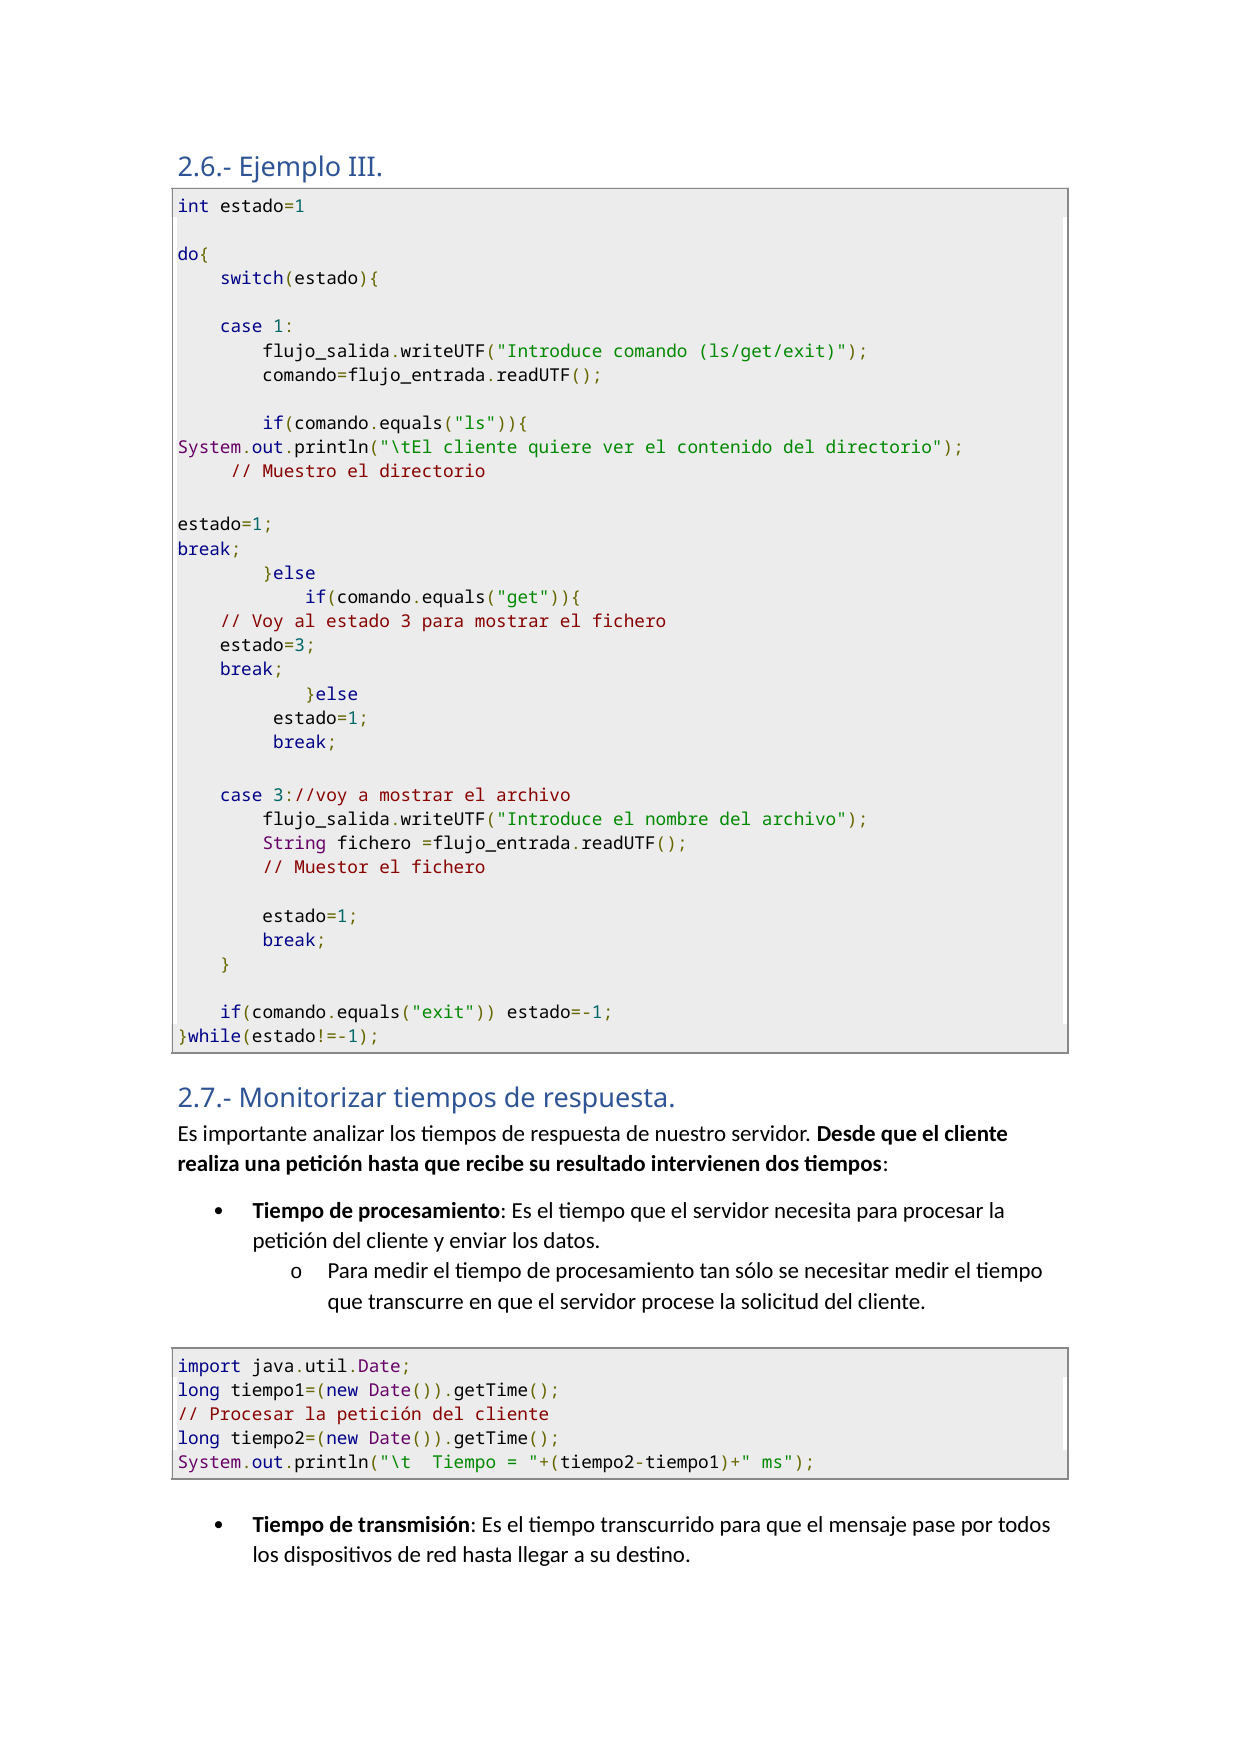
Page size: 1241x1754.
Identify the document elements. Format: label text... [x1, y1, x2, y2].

text if(comando.equals("get")){ [177, 584, 1063, 608]
text if(comando.equals("exit")) estado=-1; [177, 1000, 1063, 1018]
list Para medir el tiempo de procesamiento tan sólo se necesitar medir el tiempo que transcurre en que el servidor procese la solicitud del cliente. [290, 1256, 1063, 1315]
text // Procesar la petición del cliente [177, 1401, 1063, 1426]
text System.out.println("\t Tiempo = "+(tiempo2-tiempo1)+" ms"); [173, 1444, 1067, 1478]
text estado=3; [177, 633, 1063, 657]
text int estado=1 [173, 189, 1067, 217]
text break; [177, 927, 1063, 951]
text }else [177, 560, 1063, 584]
text estado=1; [177, 705, 1063, 729]
text break; [177, 536, 1063, 560]
text switch(estado){ [177, 266, 1063, 290]
text break; [177, 729, 1063, 753]
text } [177, 951, 1063, 976]
text flujo_salida.writeUTF("Introduce comando (ls/get/exit)"); [177, 338, 1063, 362]
text long tiempo1=(new Date()).getTime(); [177, 1377, 1063, 1401]
text case 1: [177, 314, 1063, 338]
text // Voy al estado 3 para mostrar el fichero [177, 608, 1063, 633]
text if(comando.equals("ls")){ [177, 411, 1063, 435]
text break; [177, 657, 1063, 681]
text String fichero =flujo_entrada.readUTF(); [177, 831, 1063, 855]
text }while(estado!=-1); [173, 1018, 1067, 1052]
text estado=1; [177, 512, 1063, 536]
text Es importante analizar los tiempos de respuesta de nuestro servidor. Desde que el cliente realiza una petición hasta que recibe su resultado intervienen dos tiempos: [177, 1119, 1063, 1177]
text System.out.println("\tEl cliente quiere ver el contenido del directorio"); [177, 435, 1063, 459]
list Tiempo de procesamiento: Es el tiempo que el servidor necesita para procesar la petición del cliente y enviar los datos. [215, 1196, 1063, 1254]
text }else [177, 681, 1063, 705]
text comando=flujo_entrada.readUTF(); [177, 362, 1063, 386]
subtitle 2.6.- Ejemplo III. [177, 148, 1063, 184]
text import java.util.Date; [173, 1349, 1067, 1377]
subtitle 2.7.- Monitorizar tiempos de respuesta. [177, 1079, 1063, 1116]
text long tiempo2=(new Date()).getTime(); [177, 1426, 1063, 1444]
text estado=1; [177, 903, 1063, 927]
text // Muestro el directorio [177, 459, 1063, 483]
list Tiempo de transmisión: Es el tiempo transcurrido para que el mensaje pase por todos los dispositivos de red hasta llegar a su destino. [215, 1510, 1063, 1568]
text // Muestor el fichero [177, 855, 1063, 879]
text case 3://voy a mostrar el archivo [177, 782, 1063, 806]
text flujo_salida.writeUTF("Introduce el nombre del archivo"); [177, 806, 1063, 831]
text do{ [177, 241, 1063, 266]
